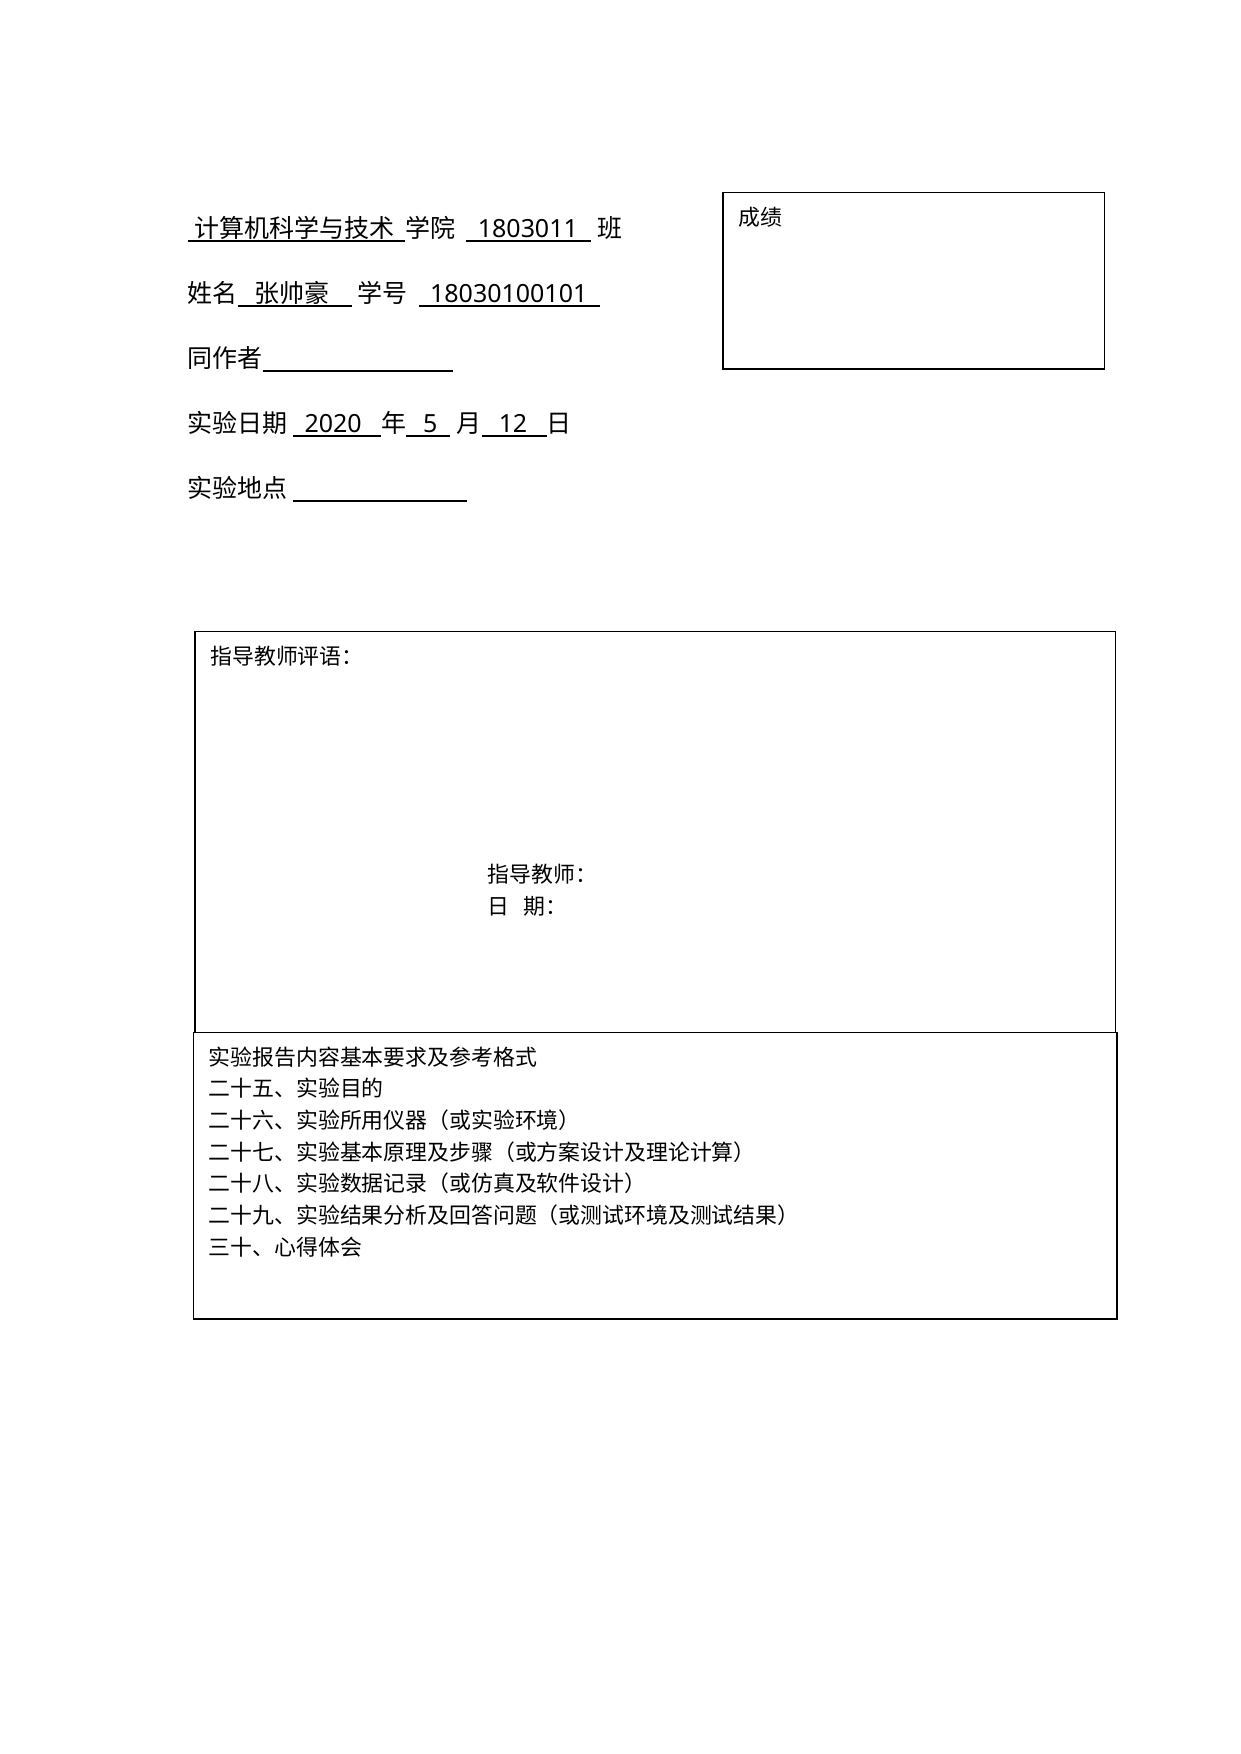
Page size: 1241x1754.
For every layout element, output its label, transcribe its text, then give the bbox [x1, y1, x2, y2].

text 实验日期 2020 年 5 月 12 日 [187, 389, 1053, 454]
text 同作者 [187, 324, 1053, 389]
text 实验地点 [187, 454, 1053, 519]
text 姓名 张帅豪 学号 18030100101 [187, 259, 722, 324]
text 计算机科学与技术 学院 1803011 班 [187, 194, 722, 259]
